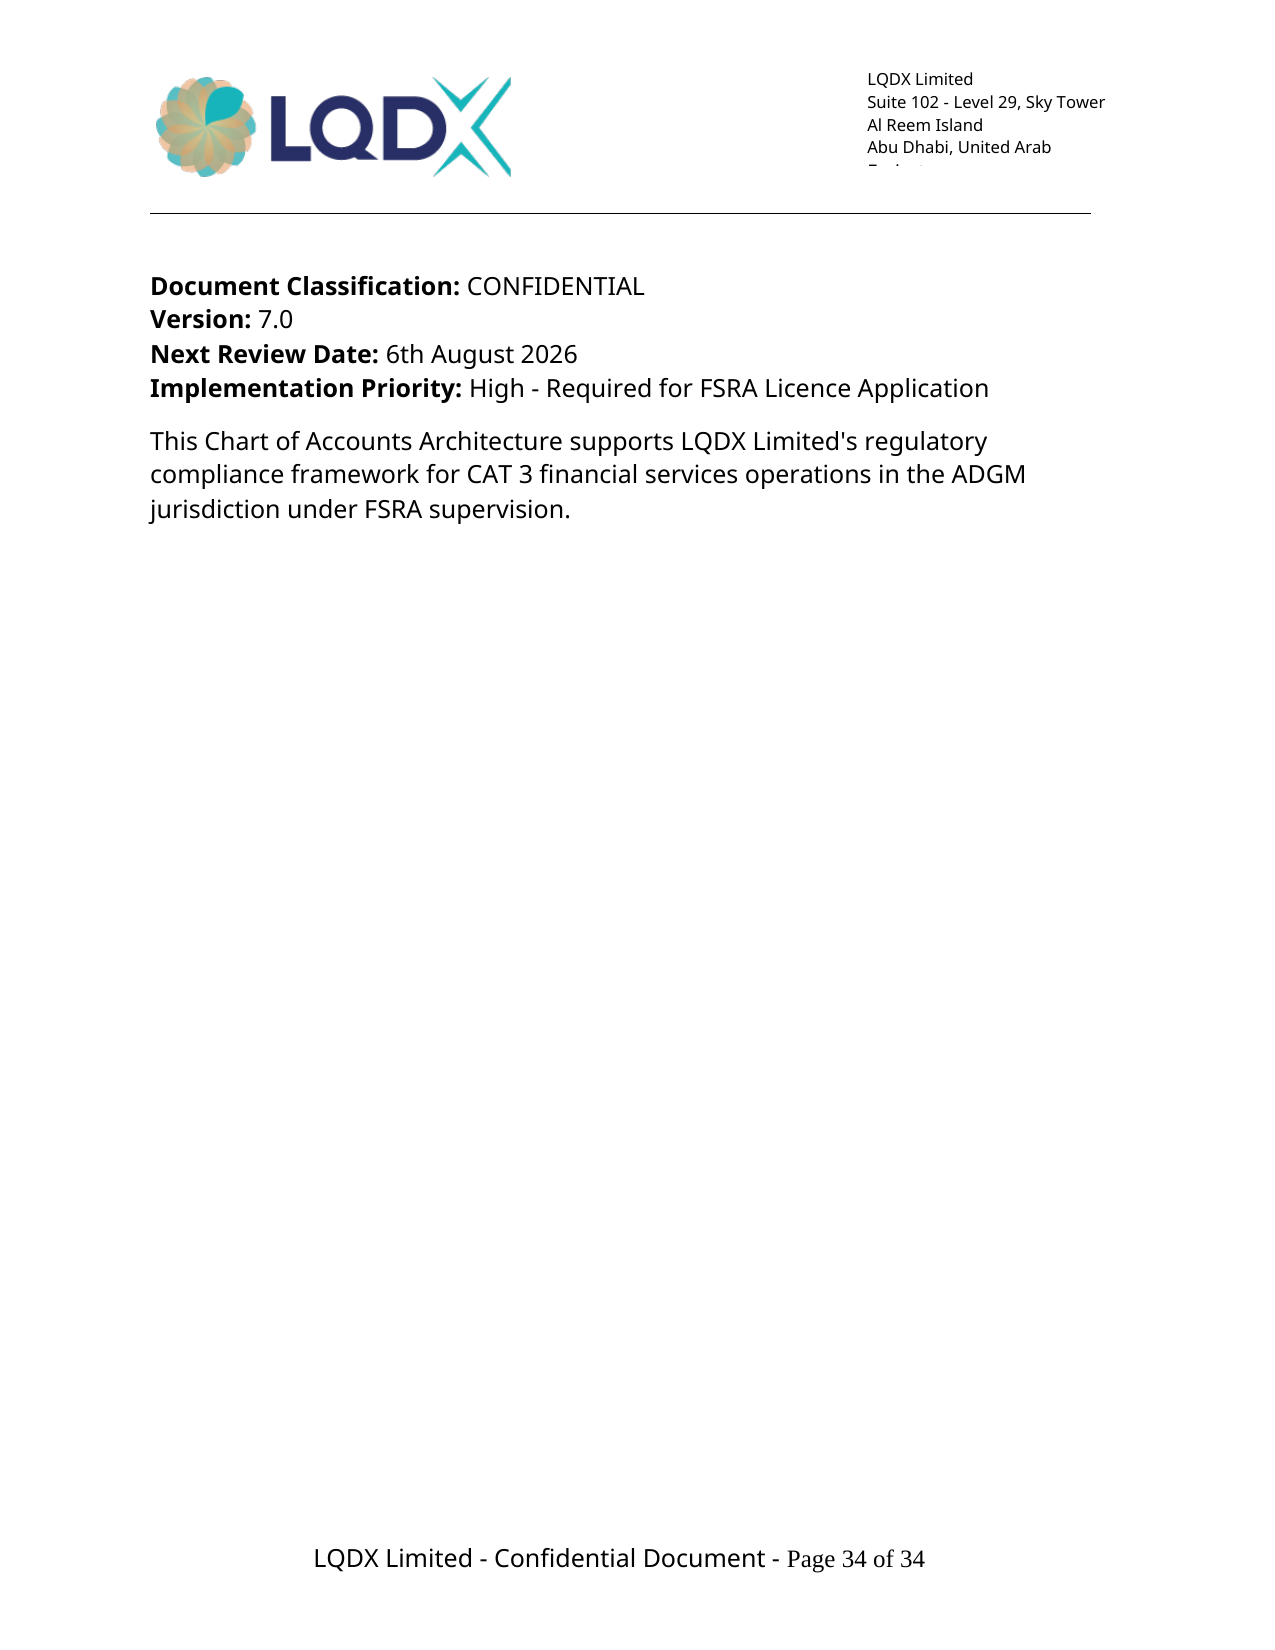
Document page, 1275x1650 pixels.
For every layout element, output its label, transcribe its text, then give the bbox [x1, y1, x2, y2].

text Document Classification: CONFIDENTIAL Version: 7.0 Next Review Date: 6th August 2026 Implementation Priority: High - Required for FSRA Licence Application [150, 268, 1125, 404]
picture [150, 75, 515, 180]
text This Chart of Accounts Architecture supports LQDX Limited's regulatory compliance framework for CAT 3 financial services operations in the ADGM jurisdiction under FSRA supervision. [150, 423, 1125, 525]
